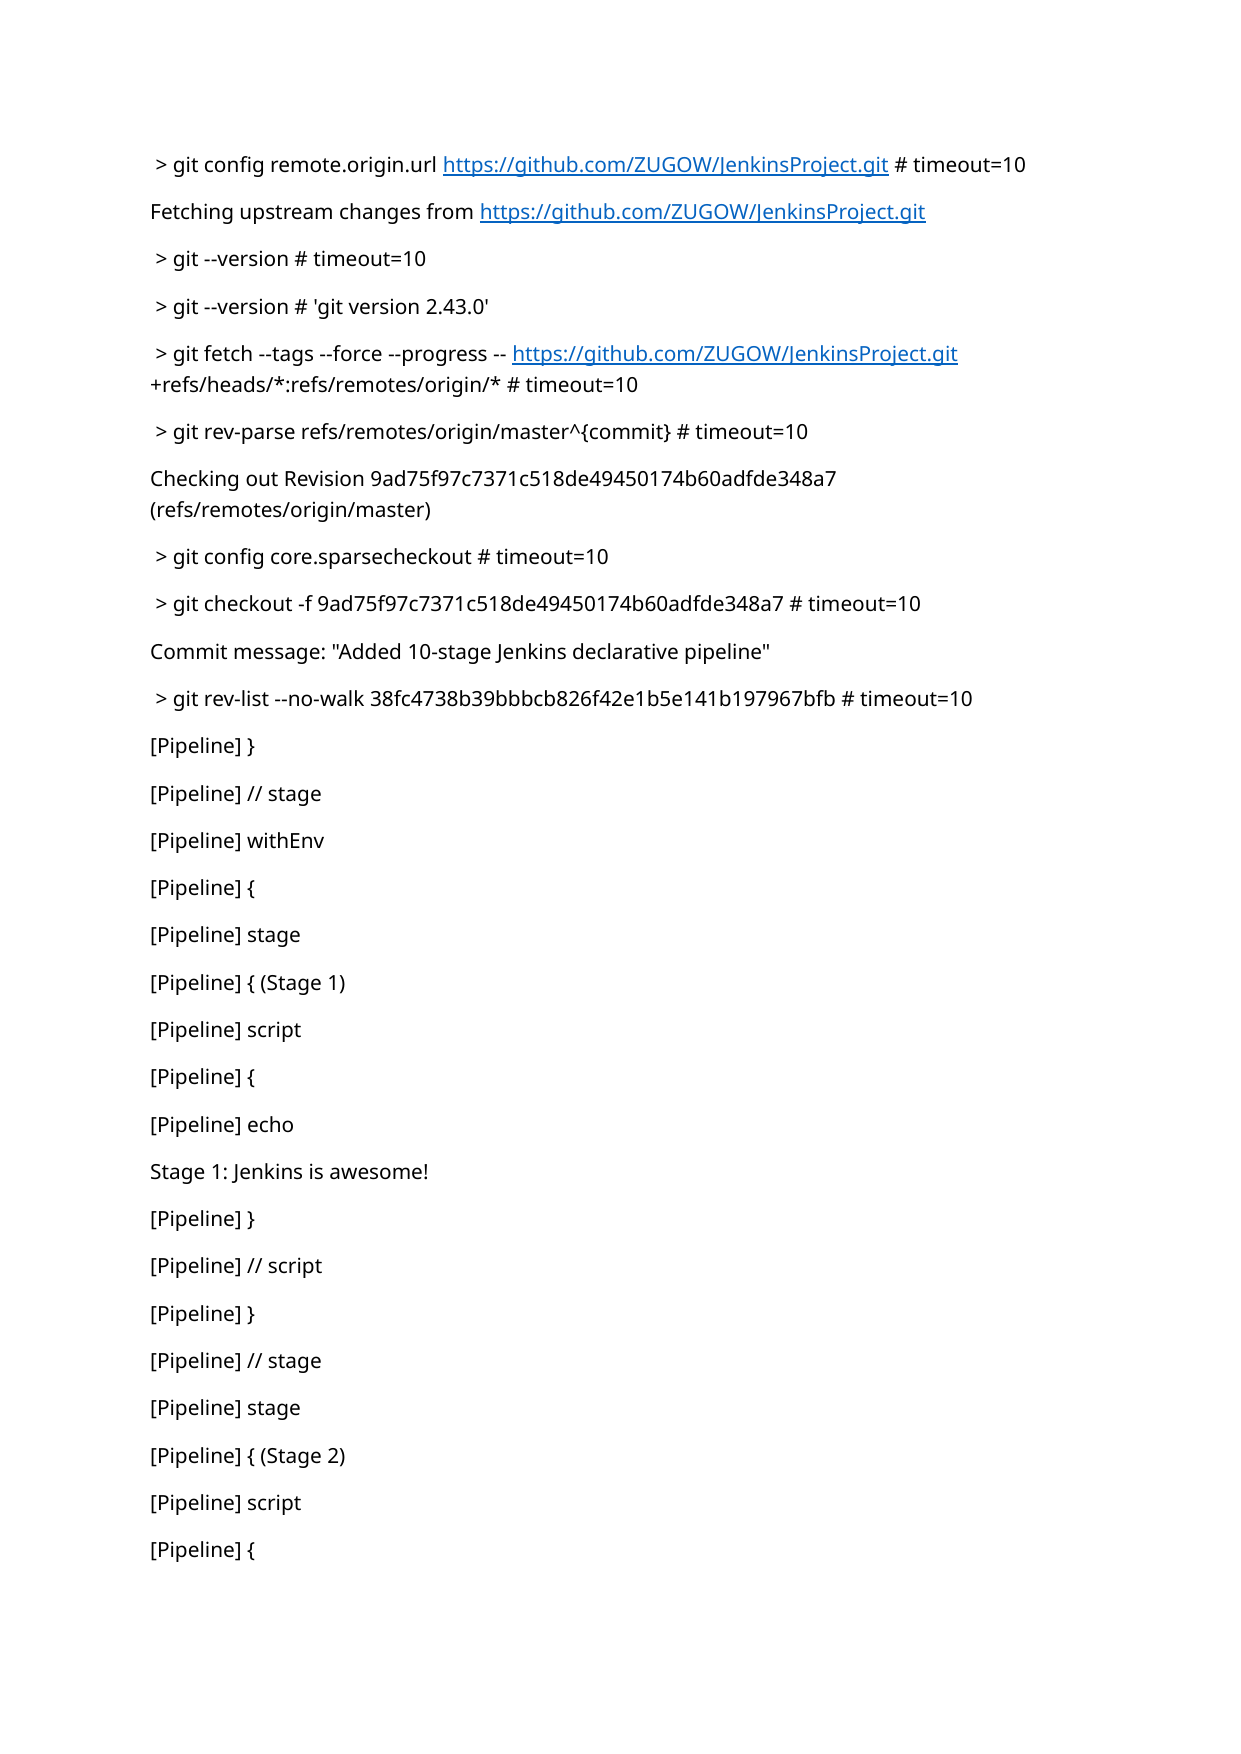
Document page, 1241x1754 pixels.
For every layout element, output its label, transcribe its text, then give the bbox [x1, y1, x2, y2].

text [Pipeline] stage [150, 921, 1090, 949]
text [Pipeline] // script [150, 1252, 1090, 1280]
text Fetching upstream changes from https://github.com/ZUGOW/JenkinsProject.git [150, 197, 1090, 226]
text > git rev-list --no-walk 38fc4738b39bbbcb826f42e1b5e141b197967bfb # timeout=10 [150, 684, 1090, 713]
text [Pipeline] { [150, 1535, 1090, 1564]
text [Pipeline] { (Stage 2) [150, 1441, 1090, 1469]
text [Pipeline] // stage [150, 1346, 1090, 1375]
text [Pipeline] script [150, 1488, 1090, 1517]
text Commit message: "Added 10-stage Jenkins declarative pipeline" [150, 637, 1090, 665]
text > git checkout -f 9ad75f97c7371c518de49450174b60adfde348a7 # timeout=10 [150, 589, 1090, 618]
text > git config remote.origin.url https://github.com/ZUGOW/JenkinsProject.git # timeout=10 [150, 150, 1090, 178]
text [Pipeline] echo [150, 1110, 1090, 1138]
text Checking out Revision 9ad75f97c7371c518de49450174b60adfde348a7 (refs/remotes/origin/master) [150, 464, 1090, 523]
text [Pipeline] { (Stage 1) [150, 968, 1090, 996]
text [Pipeline] // stage [150, 779, 1090, 807]
text [Pipeline] { [150, 873, 1090, 902]
text [Pipeline] script [150, 1015, 1090, 1044]
text [Pipeline] { [150, 1062, 1090, 1091]
text [Pipeline] } [150, 731, 1090, 760]
text > git fetch --tags --force --progress -- https://github.com/ZUGOW/JenkinsProject.git +refs/heads/*:refs/remotes/origin/* # timeout=10 [150, 339, 1090, 398]
text [Pipeline] } [150, 1204, 1090, 1233]
text [Pipeline] } [150, 1299, 1090, 1327]
text > git --version # 'git version 2.43.0' [150, 292, 1090, 320]
text > git --version # timeout=10 [150, 244, 1090, 273]
text Stage 1: Jenkins is awesome! [150, 1157, 1090, 1186]
text [Pipeline] stage [150, 1393, 1090, 1422]
text [Pipeline] withEnv [150, 826, 1090, 854]
text > git rev-parse refs/remotes/origin/master^{commit} # timeout=10 [150, 417, 1090, 446]
text > git config core.sparsecheckout # timeout=10 [150, 542, 1090, 571]
